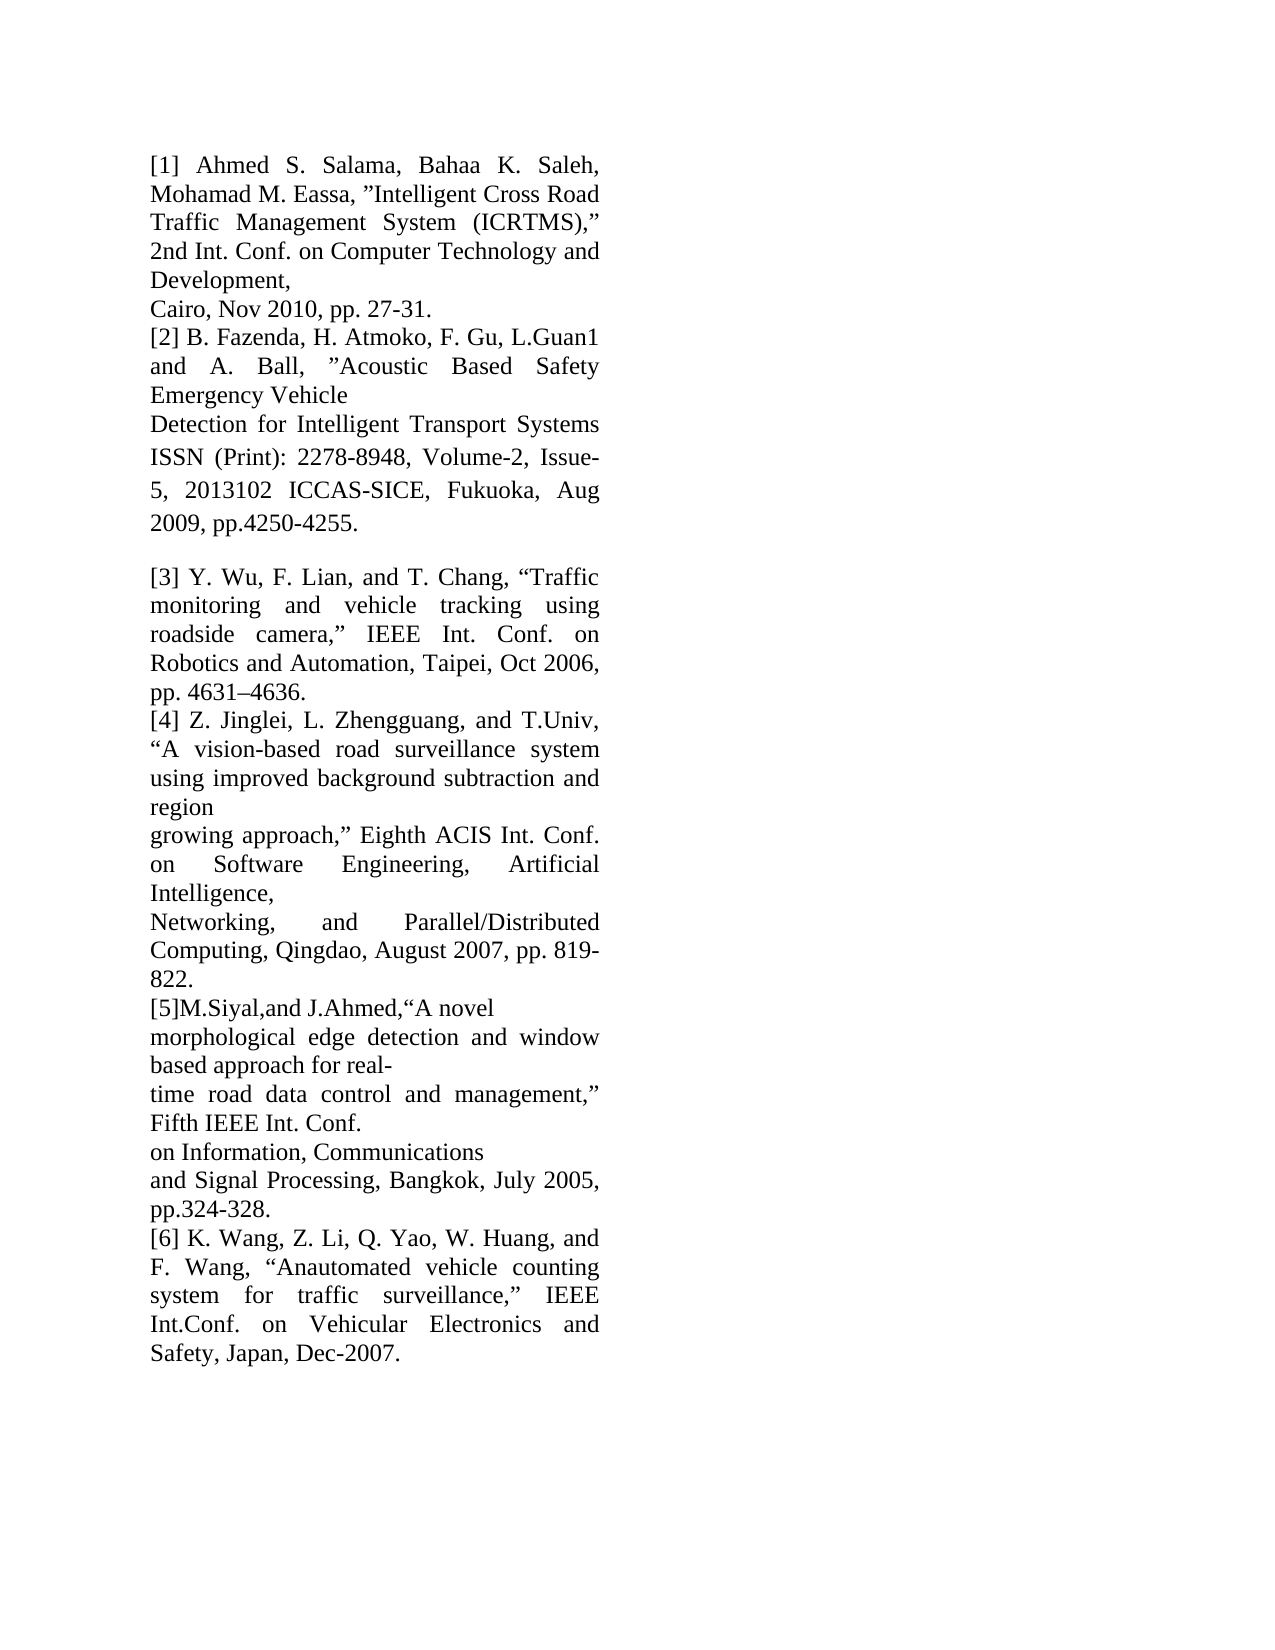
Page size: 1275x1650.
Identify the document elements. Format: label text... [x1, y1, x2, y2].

text morphological edge detection and window based approach for real- [150, 1022, 600, 1079]
text [2] B. Fazenda, H. Atmoko, F. Gu, L.Guan1 and A. Ball, ”Acoustic Based Safety Emergency Vehicle [150, 322, 600, 409]
text Cairo, Nov 2010, pp. 27-31. [150, 294, 600, 322]
text on Information, Communications [150, 1137, 600, 1165]
text [3] Y. Wu, F. Lian, and T. Chang, “Traffic monitoring and vehicle tracking using roadside camera,” IEEE Int. Conf. on Robotics and Automation, Taipei, Oct 2006, pp. 4631–4636. [150, 562, 600, 705]
text [5]M.Siyal,and J.Ahmed,“A novel [150, 993, 600, 1022]
text time road data control and management,” Fifth IEEE Int. Conf. [150, 1079, 600, 1137]
text [1] Ahmed S. Salama, Bahaa K. Saleh, Mohamad M. Eassa, ”Intelligent Cross Road Traffic Management System (ICRTMS),” 2nd Int. Conf. on Computer Technology and Development, [150, 150, 600, 294]
text and Signal Processing, Bangkok, July 2005, pp.324-328. [150, 1165, 600, 1223]
text growing approach,” Eighth ACIS Int. Conf. on Software Engineering, Artificial Intelligence, [150, 820, 600, 907]
text [4] Z. Jinglei, L. Zhengguang, and T.Univ, “A vision-based road surveillance system using improved background subtraction and region [150, 705, 600, 820]
text Detection for Intelligent Transport Systems ISSN (Print): 2278-8948, Volume-2, Issue-5, 2013102 ICCAS-SICE, Fukuoka, Aug 2009, pp.4250-4255. [150, 409, 600, 537]
text Networking, and Parallel/Distributed Computing, Qingdao, August 2007, pp. 819-822. [150, 907, 600, 993]
text [6] K. Wang, Z. Li, Q. Yao, W. Huang, and F. Wang, “Anautomated vehicle counting system for traffic surveillance,” IEEE Int.Conf. on Vehicular Electronics and Safety, Japan, Dec-2007. [150, 1223, 600, 1367]
